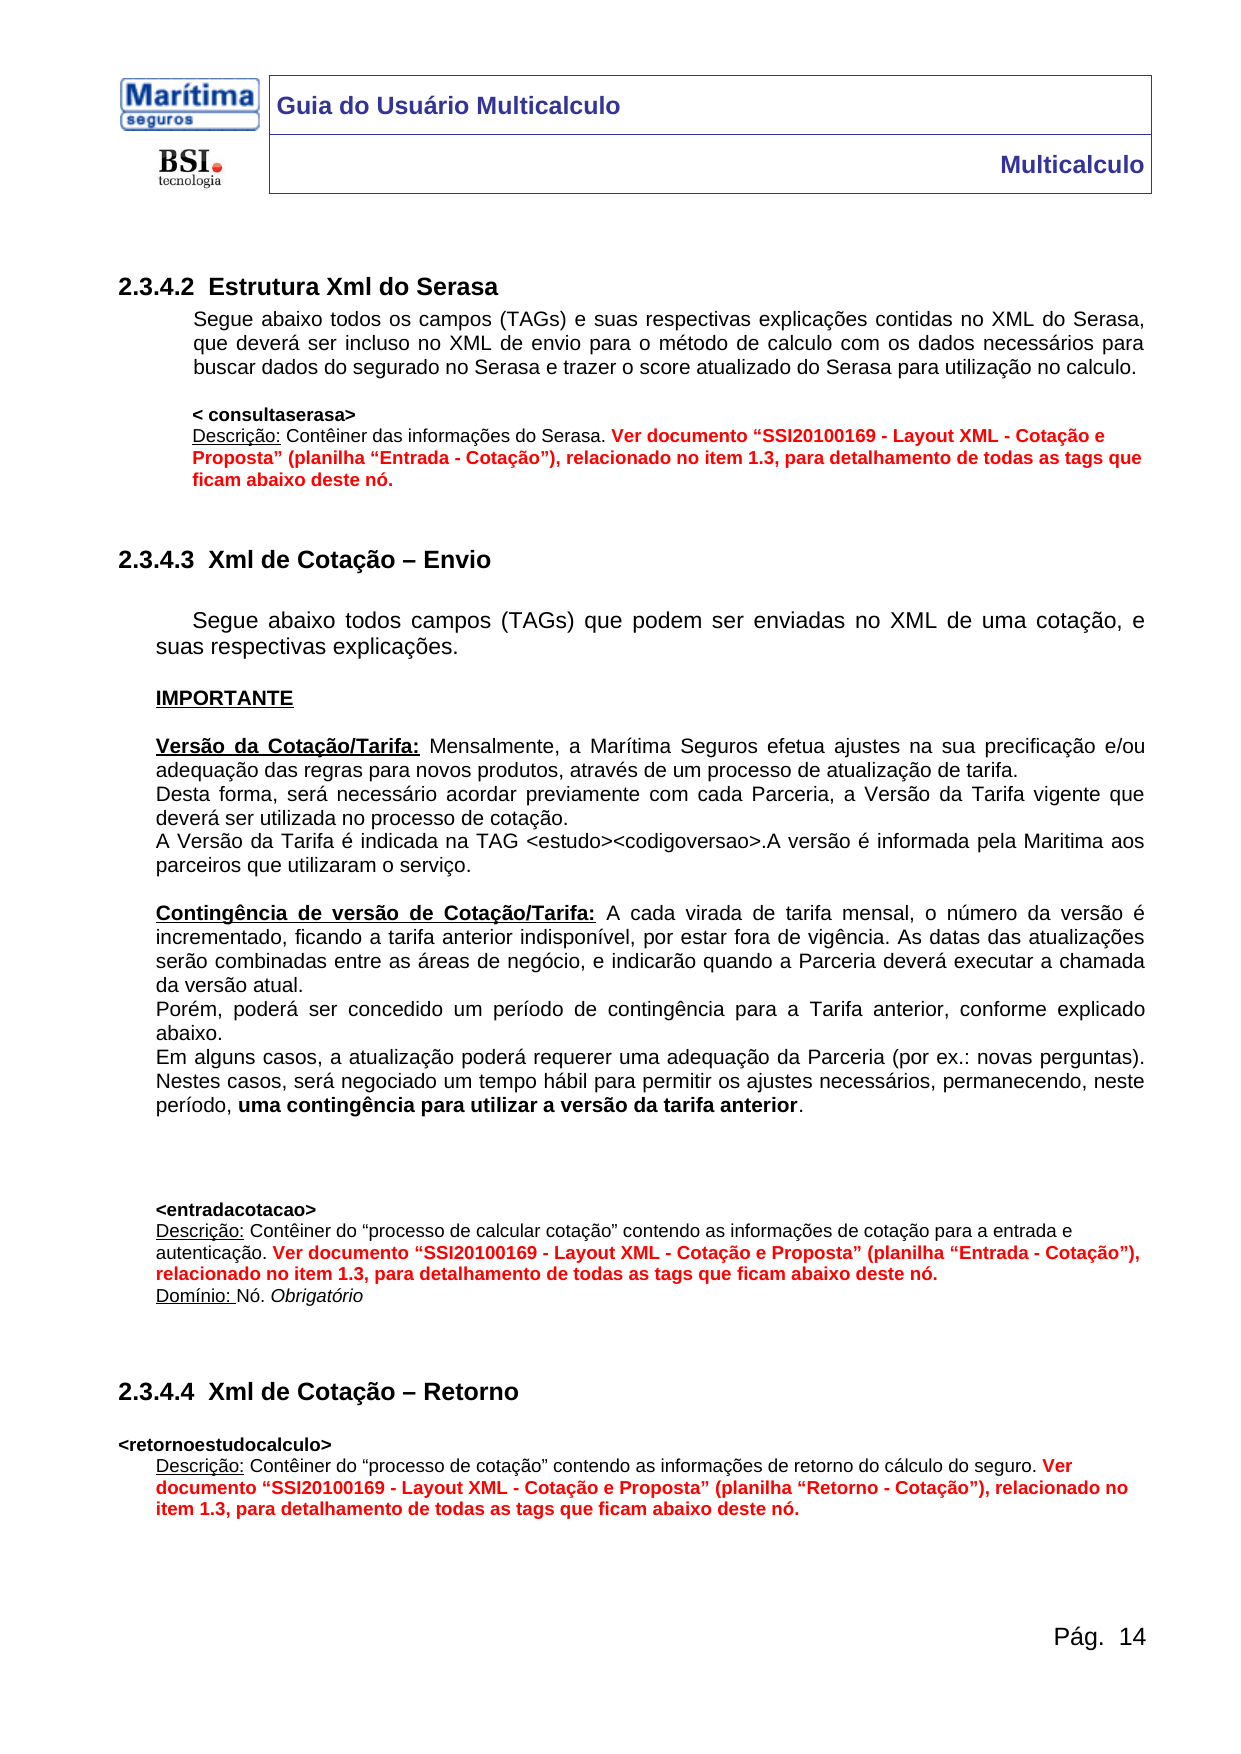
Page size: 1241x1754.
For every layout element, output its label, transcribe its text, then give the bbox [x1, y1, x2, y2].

subtitle Estrutura Xml do Serasa [118, 272, 1146, 301]
text < consultaserasa> [118, 404, 1146, 425]
text IMPORTANTE [118, 686, 1146, 709]
text <entradacotacao> [118, 1198, 1146, 1220]
text Desta forma, será necessário acordar previamente com cada Parceria, a Versão da Tarifa vigente que deverá ser utilizada no processo de cotação. [156, 781, 1146, 829]
text A Versão da Tarifa é indicada na TAG <estudo><codigoversao>.A versão é informada pela Maritima aos parceiros que utilizaram o serviço. [156, 829, 1146, 877]
text Versão da Cotação/Tarifa: Mensalmente, a Marítima Seguros efetua ajustes na sua precificação e/ou adequação das regras para novos produtos, através de um processo de atualização de tarifa. [156, 733, 1146, 781]
subtitle Xml de Cotação – Retorno [118, 1377, 1146, 1406]
picture [154, 144, 226, 191]
subtitle Xml de Cotação – Envio [118, 545, 1146, 574]
text Segue abaixo todos campos (TAGs) que podem ser enviadas no XML de uma cotação, e suas respectivas explicações. [156, 607, 1146, 659]
text Contingência de versão de Cotação/Tarifa: A cada virada de tarifa mensal, o número da versão é incrementado, ficando a tarifa anterior indisponível, por estar fora de vigência. As datas das atualizações serão combinadas entre as áreas de negócio, e indicarão quando a Parceria deverá executar a chamada da versão atual. [156, 901, 1146, 997]
text Descrição: Contêiner do “processo de cotação” contendo as informações de retorno do cálculo do seguro. Ver documento “SSI20100169 - Layout XML - Cotação e Proposta” (planilha “Retorno - Cotação”), relacionado no item 1.3, para detalhamento de todas as tags que ficam abaixo deste nó. [156, 1455, 1146, 1519]
picture [120, 78, 260, 131]
text Descrição: Contêiner do “processo de calcular cotação” contendo as informações de cotação para a entrada e autenticação. Ver documento “SSI20100169 - Layout XML - Cotação e Proposta” (planilha “Entrada - Cotação”), relacionado no item 1.3, para detalhamento de todas as tags que ficam abaixo deste nó. [156, 1220, 1146, 1284]
text Porém, poderá ser concedido um período de contingência para a Tarifa anterior, conforme explicado abaixo. [156, 997, 1146, 1045]
text Em alguns casos, a atualização poderá requerer uma adequação da Parceria (por ex.: novas perguntas). Nestes casos, será negociado um tempo hábil para permitir os ajustes necessários, permanecendo, neste período, uma contingência para utilizar a versão da tarifa anterior. [156, 1045, 1146, 1117]
text <retornoestudocalculo> [118, 1433, 1146, 1455]
text Descrição: Contêiner das informações do Serasa. Ver documento “SSI20100169 - Layout XML - Cotação e Proposta” (planilha “Entrada - Cotação”), relacionado no item 1.3, para detalhamento de todas as tags que ficam abaixo deste nó. [192, 425, 1146, 490]
text Segue abaixo todos os campos (TAGs) e suas respectivas explicações contidas no XML do Serasa, que deverá ser incluso no XML de envio para o método de calculo com os dados necessários para buscar dados do segurado no Serasa e trazer o score atualizado do Serasa para utilização no calculo. [193, 307, 1146, 379]
text Domínio: Nó. Obrigatório [118, 1284, 1146, 1306]
